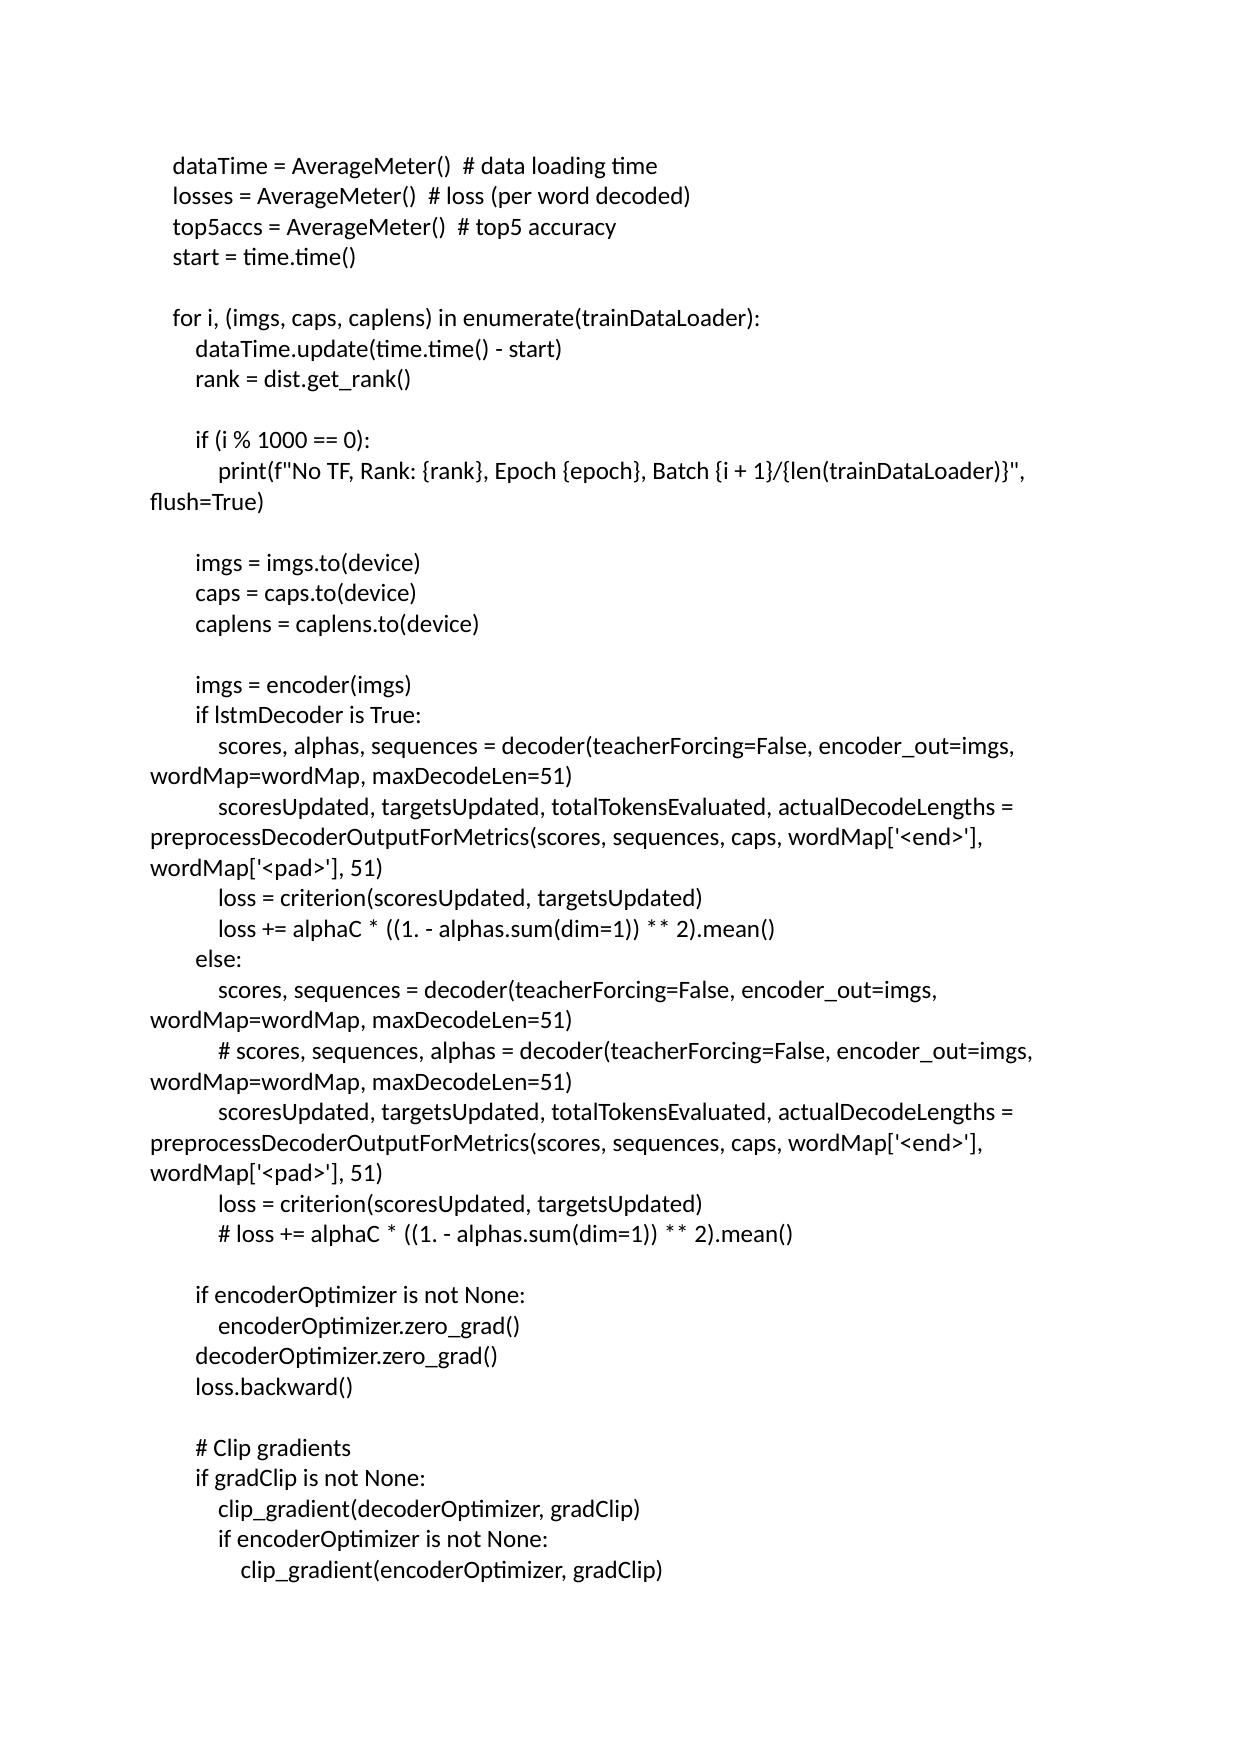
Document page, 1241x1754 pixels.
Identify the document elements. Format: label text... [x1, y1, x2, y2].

text scoresUpdated, targetsUpdated, totalTokensEvaluated, actualDecodeLengths = preprocessDecoderOutputForMetrics(scores, sequences, caps, wordMap['<end>'], wordMap['<pad>'], 51) [150, 791, 1090, 882]
text encoderOptimizer.zero_grad() [150, 1310, 1090, 1340]
text loss = criterion(scoresUpdated, targetsUpdated) [150, 1188, 1090, 1218]
text caps = caps.to(device) [150, 577, 1090, 608]
text dataTime.update(time.time() - start) [150, 333, 1090, 364]
text for i, (imgs, caps, caplens) in enumerate(trainDataLoader): [150, 303, 1090, 333]
text scores, sequences = decoder(teacherForcing=False, encoder_out=imgs, wordMap=wordMap, maxDecodeLen=51) [150, 974, 1090, 1035]
text # scores, sequences, alphas = decoder(teacherForcing=False, encoder_out=imgs, wordMap=wordMap, maxDecodeLen=51) [150, 1035, 1090, 1096]
text if (i % 1000 == 0): [150, 425, 1090, 455]
text imgs = encoder(imgs) [150, 669, 1090, 699]
text loss += alphaC * ((1. - alphas.sum(dim=1)) ** 2).mean() [150, 913, 1090, 943]
text top5accs = AverageMeter() # top5 accuracy [150, 211, 1090, 242]
text # Clip gradients [150, 1432, 1090, 1462]
text start = time.time() [150, 242, 1090, 272]
text decoderOptimizer.zero_grad() [150, 1340, 1090, 1371]
text clip_gradient(decoderOptimizer, gradClip) [150, 1493, 1090, 1523]
text else: [150, 943, 1090, 974]
text if gradClip is not None: [150, 1462, 1090, 1493]
text print(f"No TF, Rank: {rank}, Epoch {epoch}, Batch {i + 1}/{len(trainDataLoader)}", flush=True) [150, 455, 1090, 516]
text # loss += alphaC * ((1. - alphas.sum(dim=1)) ** 2).mean() [150, 1218, 1090, 1249]
text scores, alphas, sequences = decoder(teacherForcing=False, encoder_out=imgs, wordMap=wordMap, maxDecodeLen=51) [150, 730, 1090, 791]
text caplens = caplens.to(device) [150, 608, 1090, 638]
text imgs = imgs.to(device) [150, 547, 1090, 577]
text rank = dist.get_rank() [150, 364, 1090, 394]
text if encoderOptimizer is not None: [150, 1279, 1090, 1310]
text clip_gradient(encoderOptimizer, gradClip) [150, 1554, 1090, 1584]
text scoresUpdated, targetsUpdated, totalTokensEvaluated, actualDecodeLengths = preprocessDecoderOutputForMetrics(scores, sequences, caps, wordMap['<end>'], wordMap['<pad>'], 51) [150, 1096, 1090, 1188]
text if lstmDecoder is True: [150, 699, 1090, 730]
text loss = criterion(scoresUpdated, targetsUpdated) [150, 882, 1090, 913]
text dataTime = AverageMeter() # data loading time [150, 150, 1090, 181]
text loss.backward() [150, 1371, 1090, 1401]
text losses = AverageMeter() # loss (per word decoded) [150, 181, 1090, 211]
text if encoderOptimizer is not None: [150, 1523, 1090, 1554]
